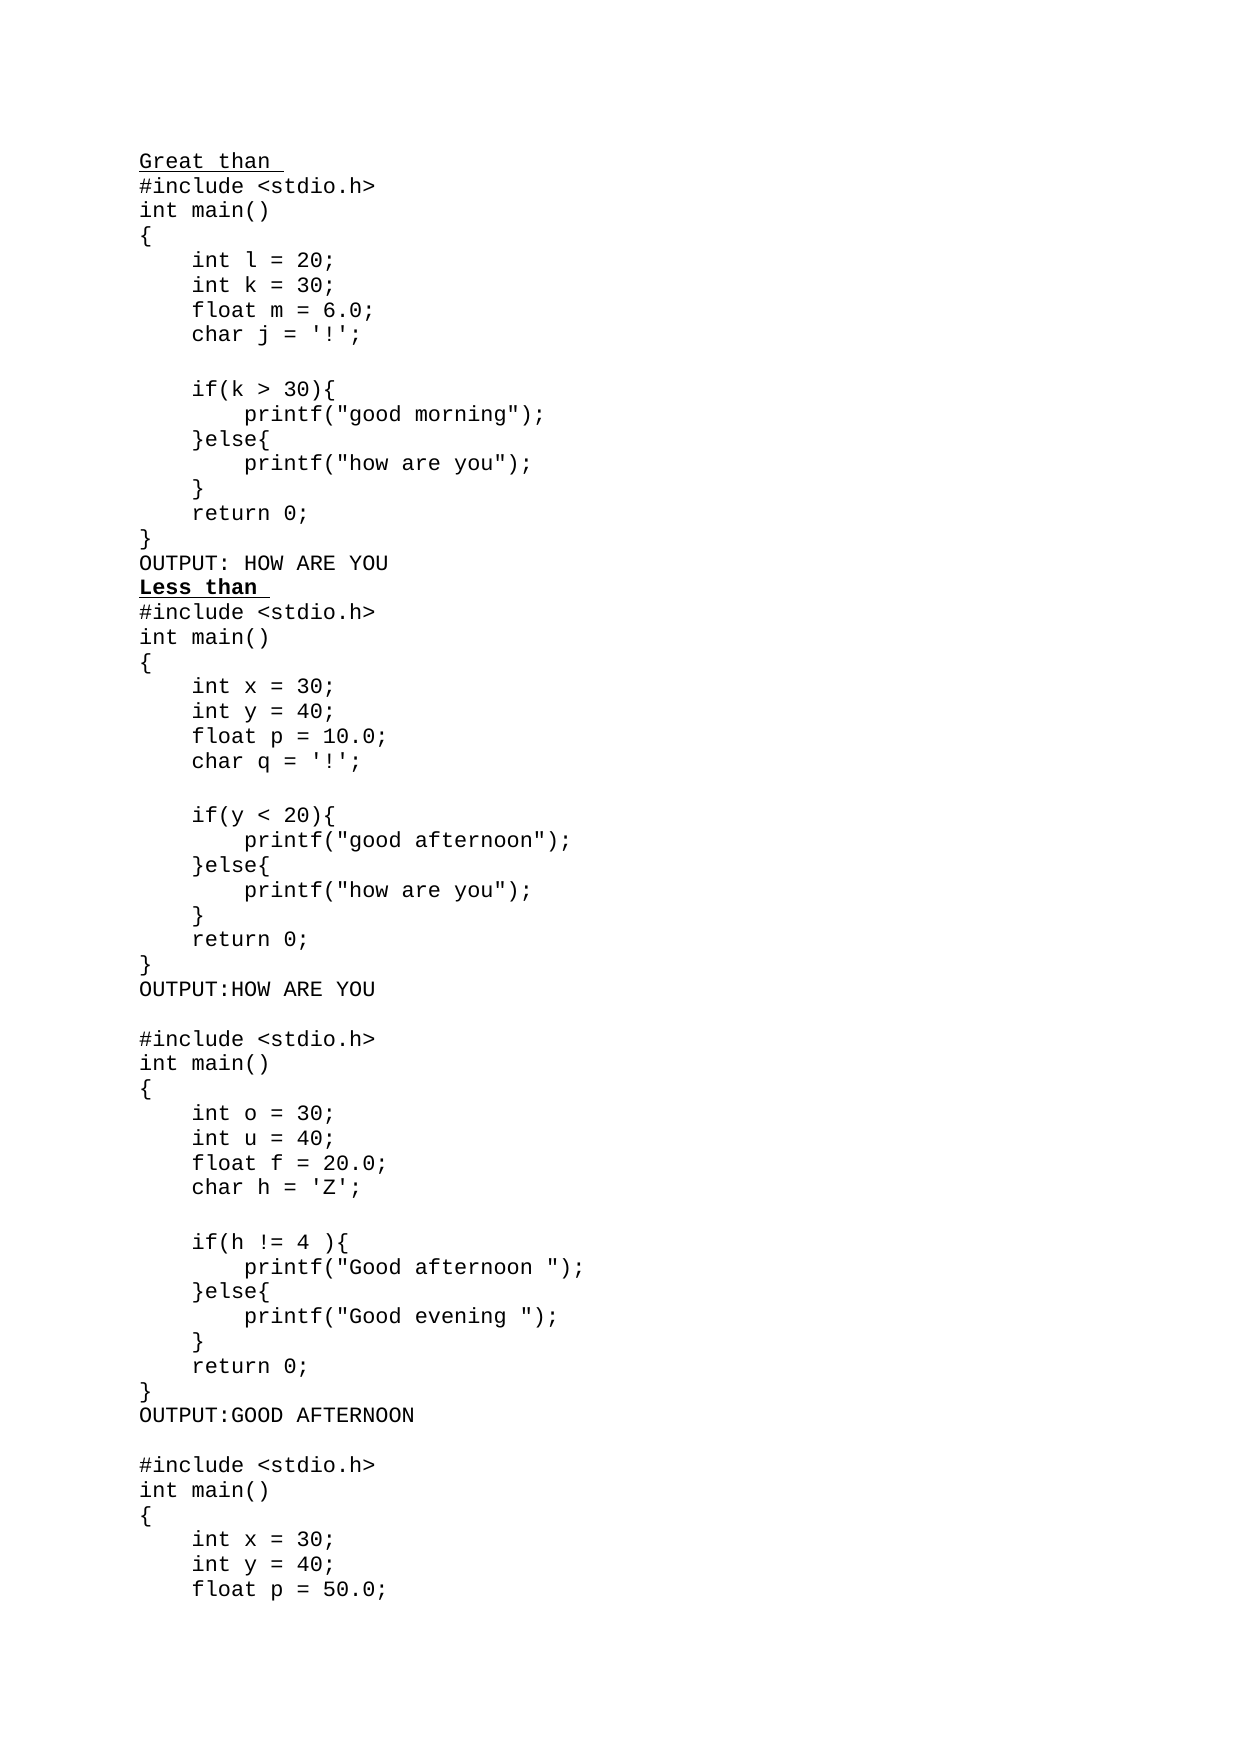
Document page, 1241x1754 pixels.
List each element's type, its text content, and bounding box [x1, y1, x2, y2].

text { [139, 1077, 1101, 1102]
text float p = 50.0; [139, 1578, 1101, 1603]
text } [139, 527, 1101, 552]
text return 0; [139, 502, 1101, 527]
text printf("how are you"); [139, 452, 1101, 477]
text int o = 30; [139, 1102, 1101, 1127]
text int main() [139, 626, 1101, 651]
text char j = '!'; [139, 323, 1101, 348]
text printf("how are you"); [139, 879, 1101, 904]
text float m = 6.0; [139, 299, 1101, 323]
text int k = 30; [139, 274, 1101, 299]
text if(h != 4 ){ [139, 1231, 1101, 1256]
text #include <stdio.h> [139, 1454, 1101, 1479]
text OUTPUT: HOW ARE YOU [139, 552, 1101, 576]
text char h = 'Z'; [139, 1176, 1101, 1201]
text int main() [139, 199, 1101, 224]
text } [139, 953, 1101, 978]
text printf("Good evening "); [139, 1305, 1101, 1330]
text int y = 40; [139, 1553, 1101, 1578]
text { [139, 224, 1101, 249]
text Less than [139, 576, 1101, 601]
text return 0; [139, 928, 1101, 953]
text if(y < 20){ [139, 804, 1101, 829]
text printf("Good afternoon "); [139, 1256, 1101, 1281]
text } [139, 1330, 1101, 1355]
text if(k > 30){ [139, 378, 1101, 403]
text char q = '!'; [139, 750, 1101, 775]
text float p = 10.0; [139, 725, 1101, 750]
text int x = 30; [139, 1528, 1101, 1553]
text Great than [139, 150, 1101, 175]
text }else{ [139, 854, 1101, 879]
text int main() [139, 1052, 1101, 1077]
text OUTPUT:HOW ARE YOU [139, 978, 1101, 1003]
text int main() [139, 1479, 1101, 1504]
text return 0; [139, 1355, 1101, 1380]
text } [139, 477, 1101, 502]
text float f = 20.0; [139, 1152, 1101, 1176]
text }else{ [139, 428, 1101, 452]
text int u = 40; [139, 1127, 1101, 1152]
text OUTPUT:GOOD AFTERNOON [139, 1404, 1101, 1429]
text int x = 30; [139, 676, 1101, 700]
text printf("good afternoon"); [139, 829, 1101, 854]
text #include <stdio.h> [139, 601, 1101, 626]
text } [139, 904, 1101, 928]
text }else{ [139, 1281, 1101, 1305]
text #include <stdio.h> [139, 175, 1101, 199]
text { [139, 651, 1101, 676]
text int l = 20; [139, 249, 1101, 274]
text #include <stdio.h> [139, 1028, 1101, 1052]
text { [139, 1504, 1101, 1528]
text int y = 40; [139, 700, 1101, 725]
text } [139, 1380, 1101, 1404]
text printf("good morning"); [139, 403, 1101, 428]
